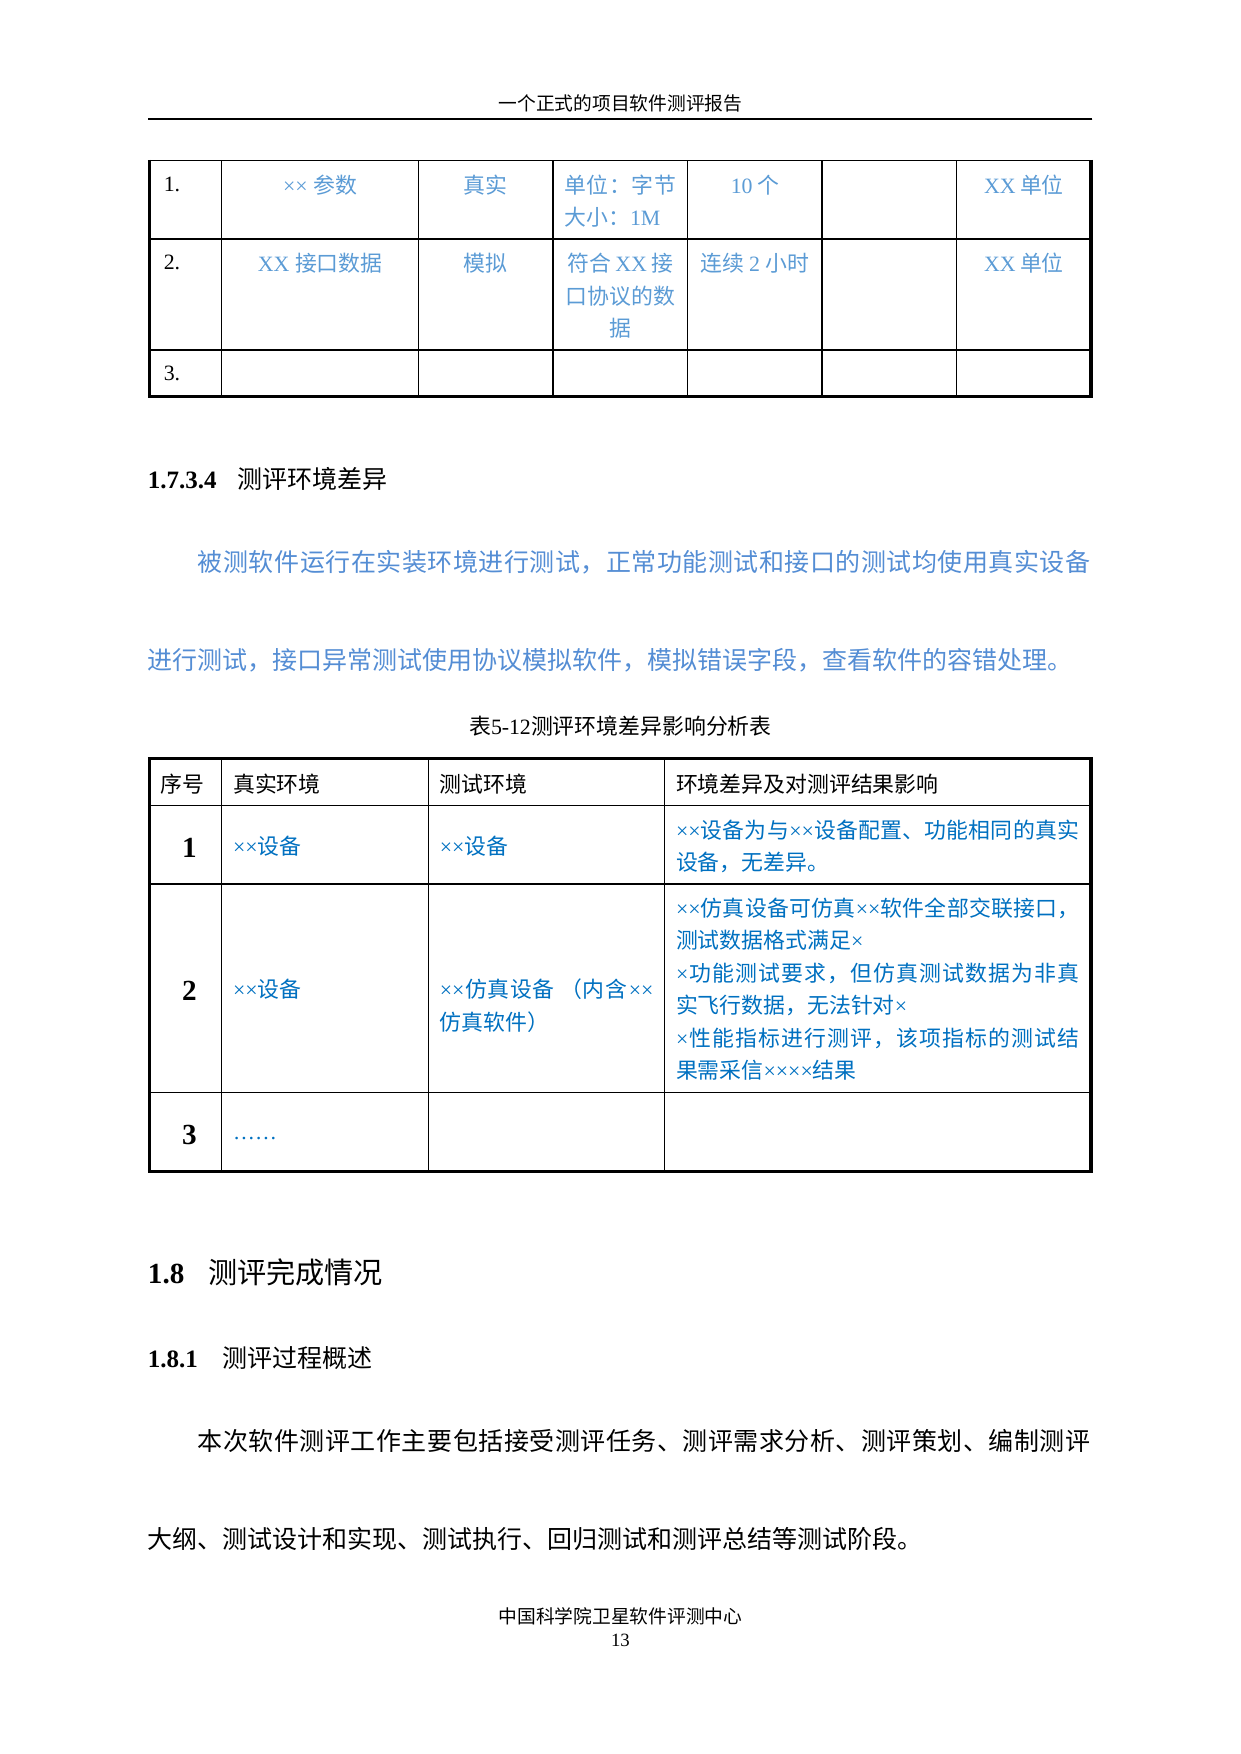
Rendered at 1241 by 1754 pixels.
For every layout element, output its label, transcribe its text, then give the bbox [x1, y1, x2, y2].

subtitle 测评完成情况 [148, 1238, 1092, 1303]
